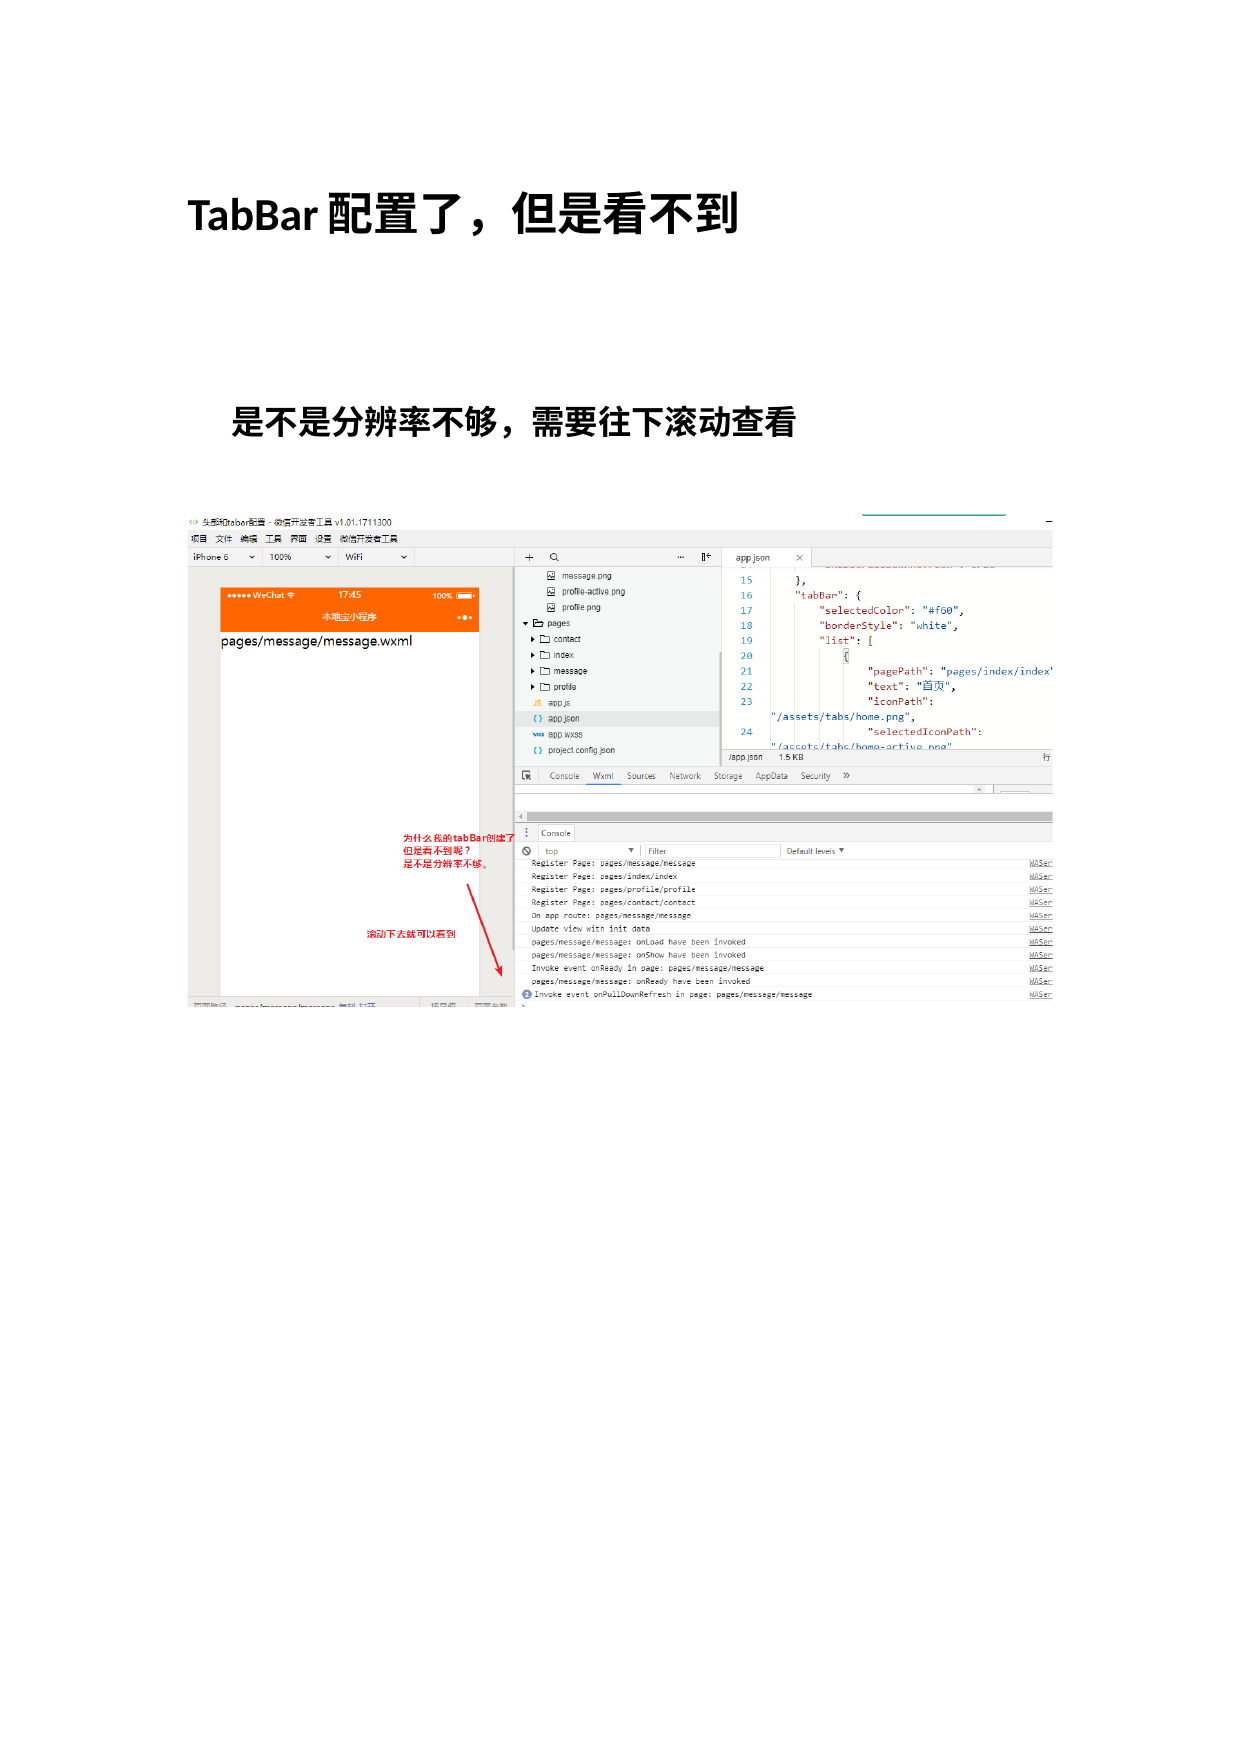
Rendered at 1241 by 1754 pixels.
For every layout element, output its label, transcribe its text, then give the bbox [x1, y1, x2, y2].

picture [187, 514, 1053, 1007]
subtitle 是不是分辨率不够，需要往下滚动查看 [187, 387, 1053, 452]
subtitle TabBar配置了，但是看不到 [187, 162, 1053, 259]
